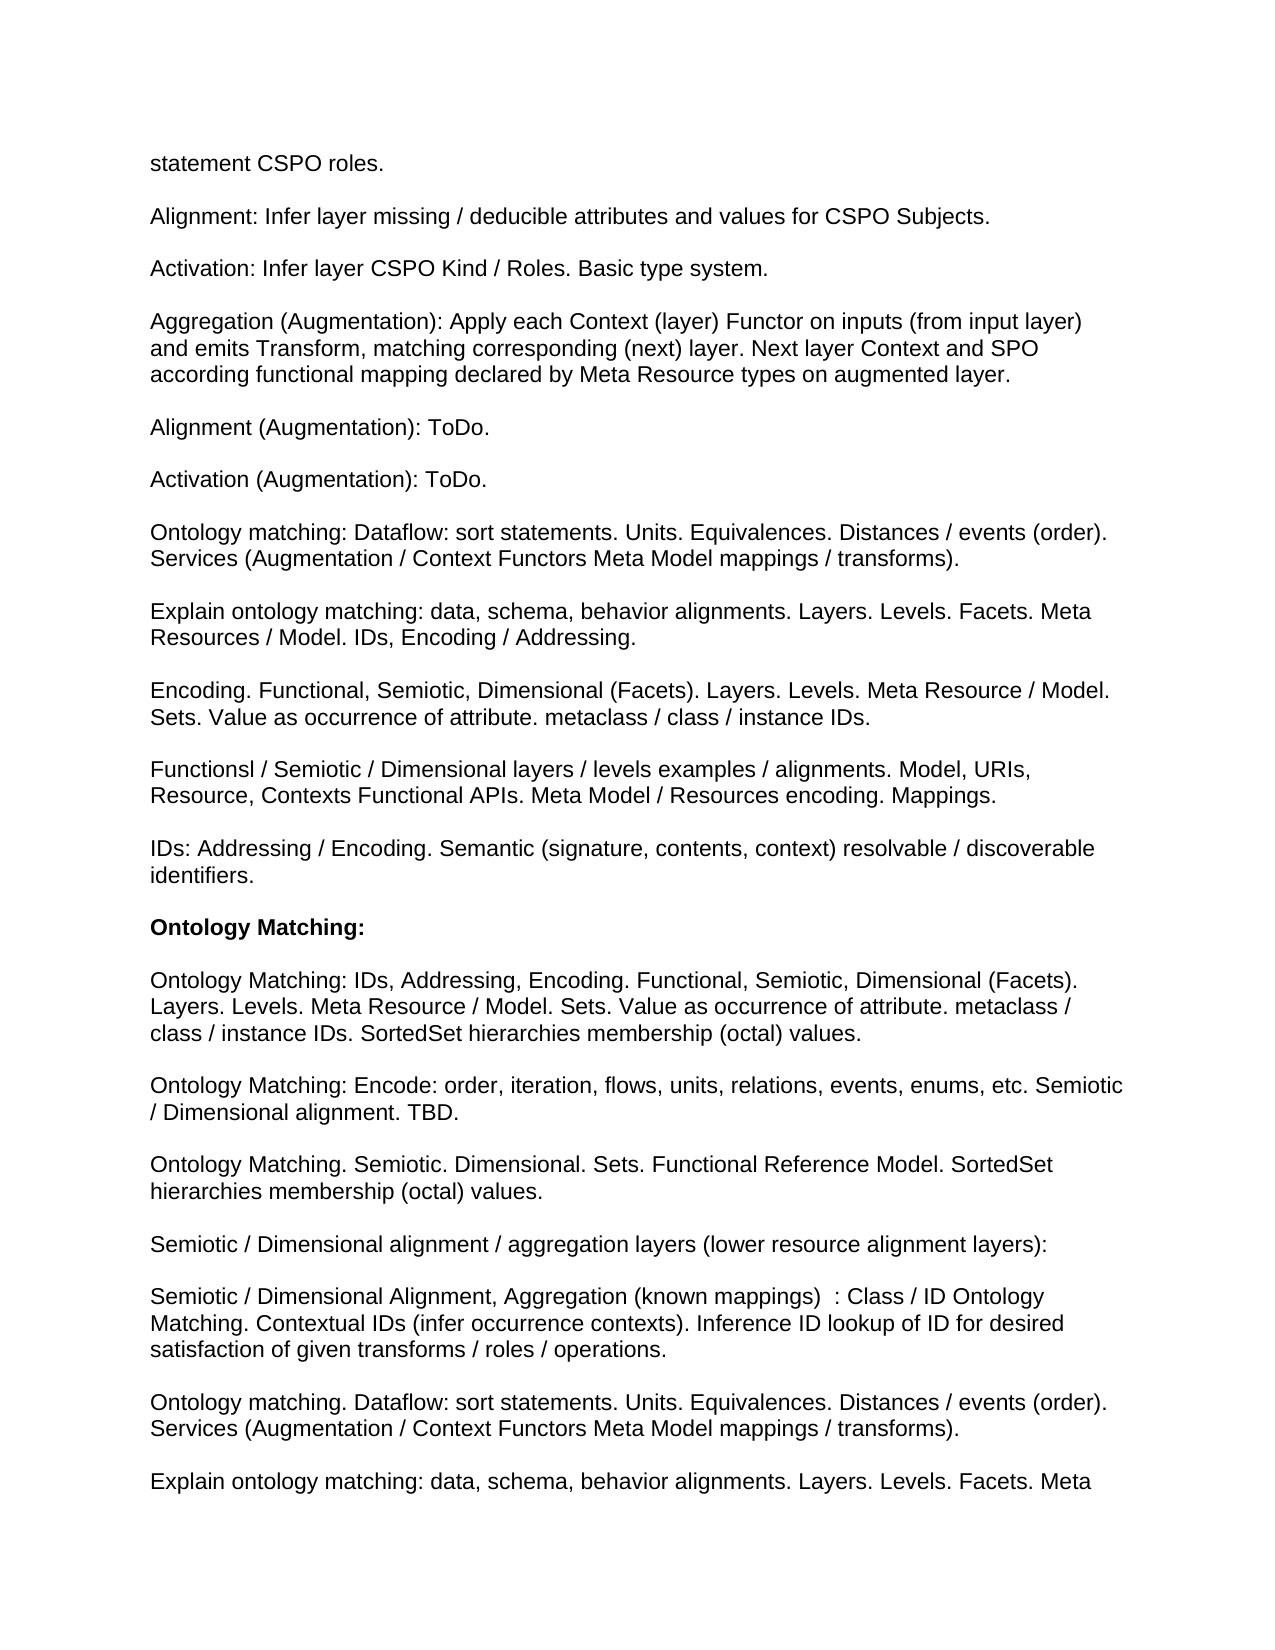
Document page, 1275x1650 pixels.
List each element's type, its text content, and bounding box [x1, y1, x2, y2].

text Alignment: Infer layer missing / deducible attributes and values for CSPO Subjects. [150, 203, 1125, 229]
text Activation: Infer layer CSPO Kind / Roles. Basic type system. [150, 255, 1125, 282]
text Semiotic / Dimensional alignment / aggregation layers (lower resource alignment layers): [150, 1231, 1125, 1257]
text Ontology Matching: Encode: order, iteration, flows, units, relations, events, enums, etc. Semiotic / Dimensional alignment. TBD. [150, 1072, 1125, 1125]
text Aggregation: Infer input data streams data, schema, behavior class / instance context layers statement CSPO roles. [150, 150, 1125, 176]
text Encoding. Functional, Semiotic, Dimensional (Facets). Layers. Levels. Meta Resource / Model. Sets. Value as occurrence of attribute. metaclass / class / instance IDs. [150, 677, 1125, 730]
text Ontology matching: Dataflow: sort statements. Units. Equivalences. Distances / events (order). Services (Augmentation / Context Functors Meta Model mappings / transforms). [150, 519, 1125, 572]
text Explain ontology matching: data, schema, behavior alignments. Layers. Levels. Facets. Meta Resources / Model. IDs, Encoding / Addressing. [150, 598, 1125, 651]
text IDs: Addressing / Encoding. Semantic (signature, contents, context) resolvable / discoverable identifiers. [150, 835, 1125, 888]
text Ontology Matching: IDs, Addressing, Encoding. Functional, Semiotic, Dimensional (Facets). Layers. Levels. Meta Resource / Model. Sets. Value as occurrence of attribute. metaclass / class / instance IDs. SortedSet hierarchies membership (octal) values. [150, 967, 1125, 1046]
text Functionsl / Semiotic / Dimensional layers / levels examples / alignments. Model, URIs, Resource, Contexts Functional APIs. Meta Model / Resources encoding. Mappings. [150, 756, 1125, 809]
text Ontology Matching. Semiotic. Dimensional. Sets. Functional Reference Model. SortedSet hierarchies membership (octal) values. [150, 1151, 1125, 1204]
text Ontology Matching: [150, 914, 1125, 941]
text Alignment (Augmentation): ToDo. [150, 413, 1125, 440]
text Activation (Augmentation): ToDo. [150, 466, 1125, 493]
text Explain ontology matching: data, schema, behavior alignments. Layers. Levels. Facets. Meta Resources / Model. IDs, Encoding / Addressing. [150, 1468, 1125, 1494]
